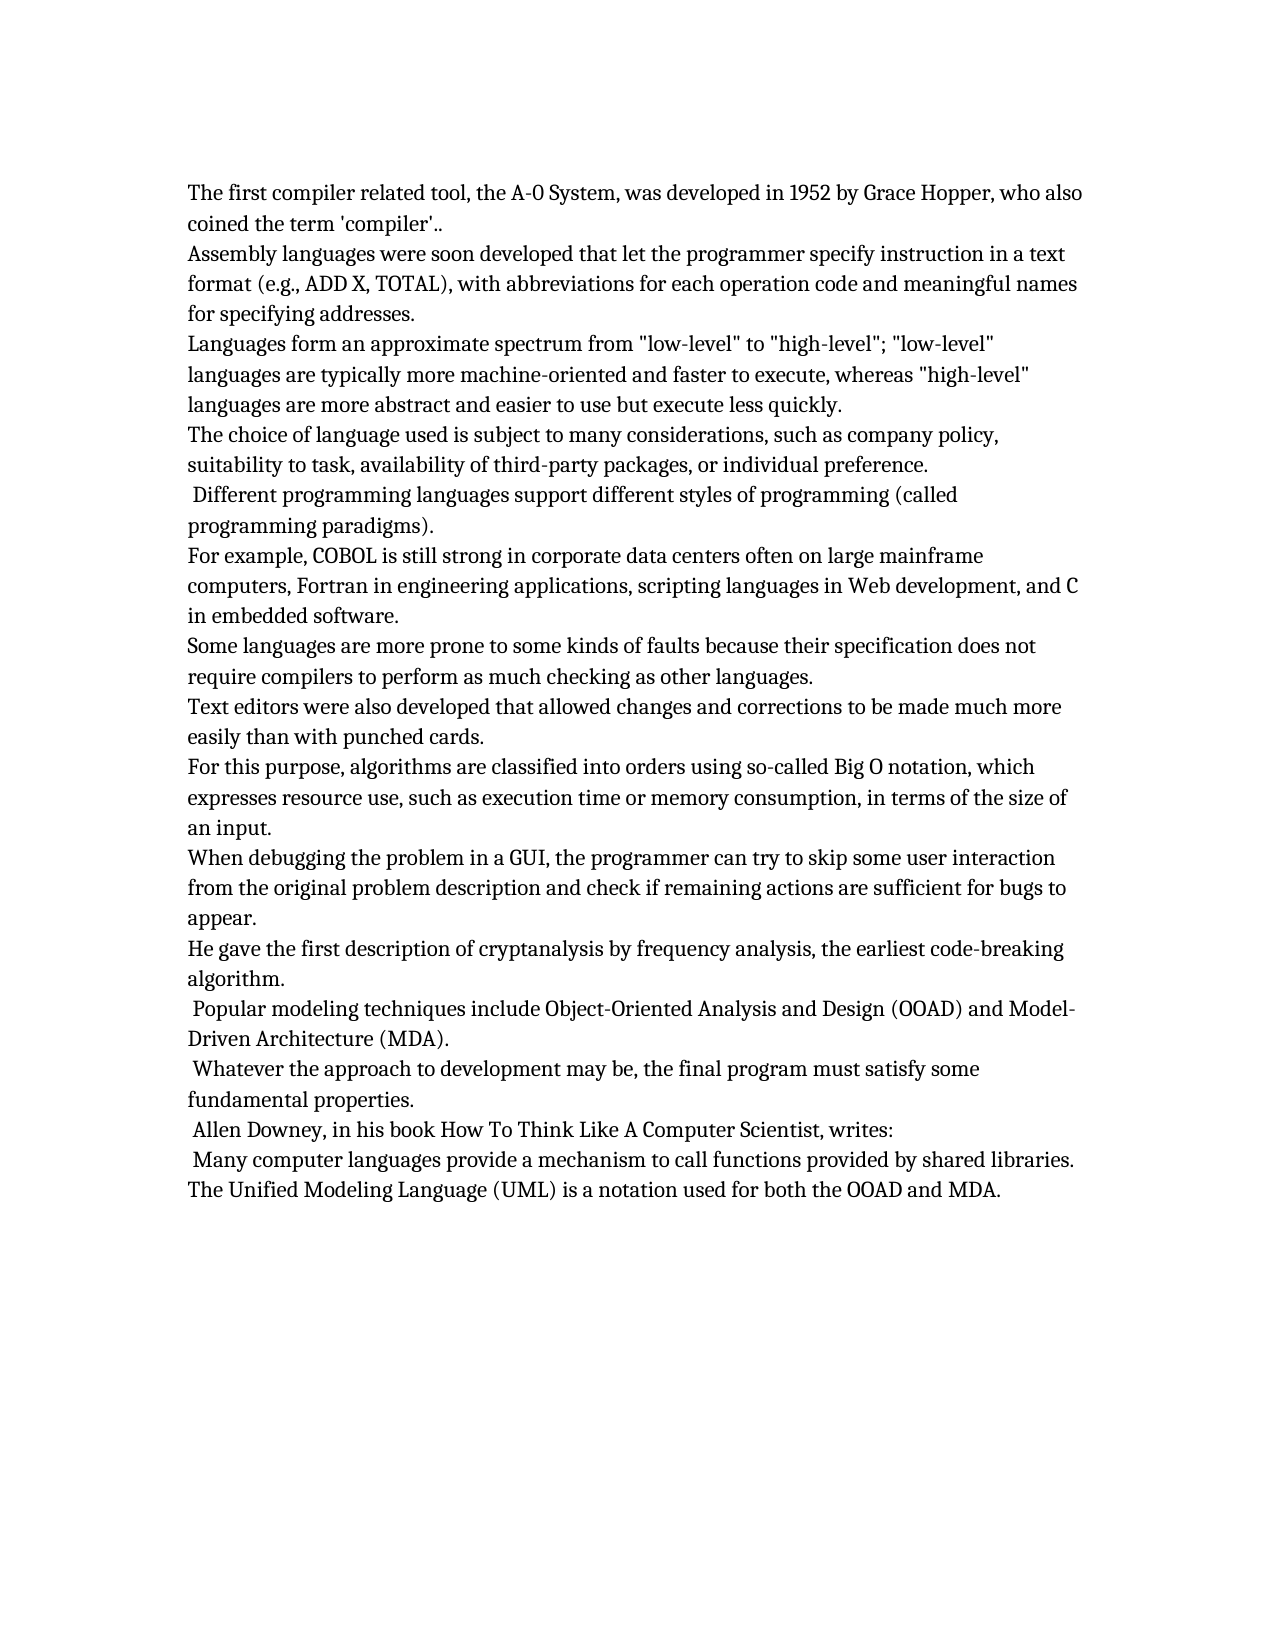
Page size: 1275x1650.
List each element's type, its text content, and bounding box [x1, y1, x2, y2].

text The first compiler related tool, the A-0 System, was developed in 1952 by Grace Hopper, who also coined the term 'compiler'.. Assembly languages were soon developed that let the programmer specify instruction in a text format (e.g., ADD X, TOTAL), with abbreviations for each operation code and meaningful names for specifying addresses. Languages form an approximate spectrum from "low-level" to "high-level"; "low-level" languages are typically more machine-oriented and faster to execute, whereas "high-level" languages are more abstract and easier to use but execute less quickly. The choice of language used is subject to many considerations, such as company policy, suitability to task, availability of third-party packages, or individual preference. Different programming languages support different styles of programming (called programming paradigms). For example, COBOL is still strong in corporate data centers often on large mainframe computers, Fortran in engineering applications, scripting languages in Web development, and C in embedded software. Some languages are more prone to some kinds of faults because their specification does not require compilers to perform as much checking as other languages. Text editors were also developed that allowed changes and corrections to be made much more easily than with punched cards. For this purpose, algorithms are classified into orders using so-called Big O notation, which expresses resource use, such as execution time or memory consumption, in terms of the size of an input. When debugging the problem in a GUI, the programmer can try to skip some user interaction from the original problem description and check if remaining actions are sufficient for bugs to appear. He gave the first description of cryptanalysis by frequency analysis, the earliest code-breaking algorithm. Popular modeling techniques include Object-Oriented Analysis and Design (OOAD) and Model-Driven Architecture (MDA). Whatever the approach to development may be, the final program must satisfy some fundamental properties. Allen Downey, in his book How To Think Like A Computer Scientist, writes: Many computer languages provide a mechanism to call functions provided by shared libraries. The Unified Modeling Language (UML) is a notation used for both the OOAD and MDA. [187, 150, 1087, 1203]
